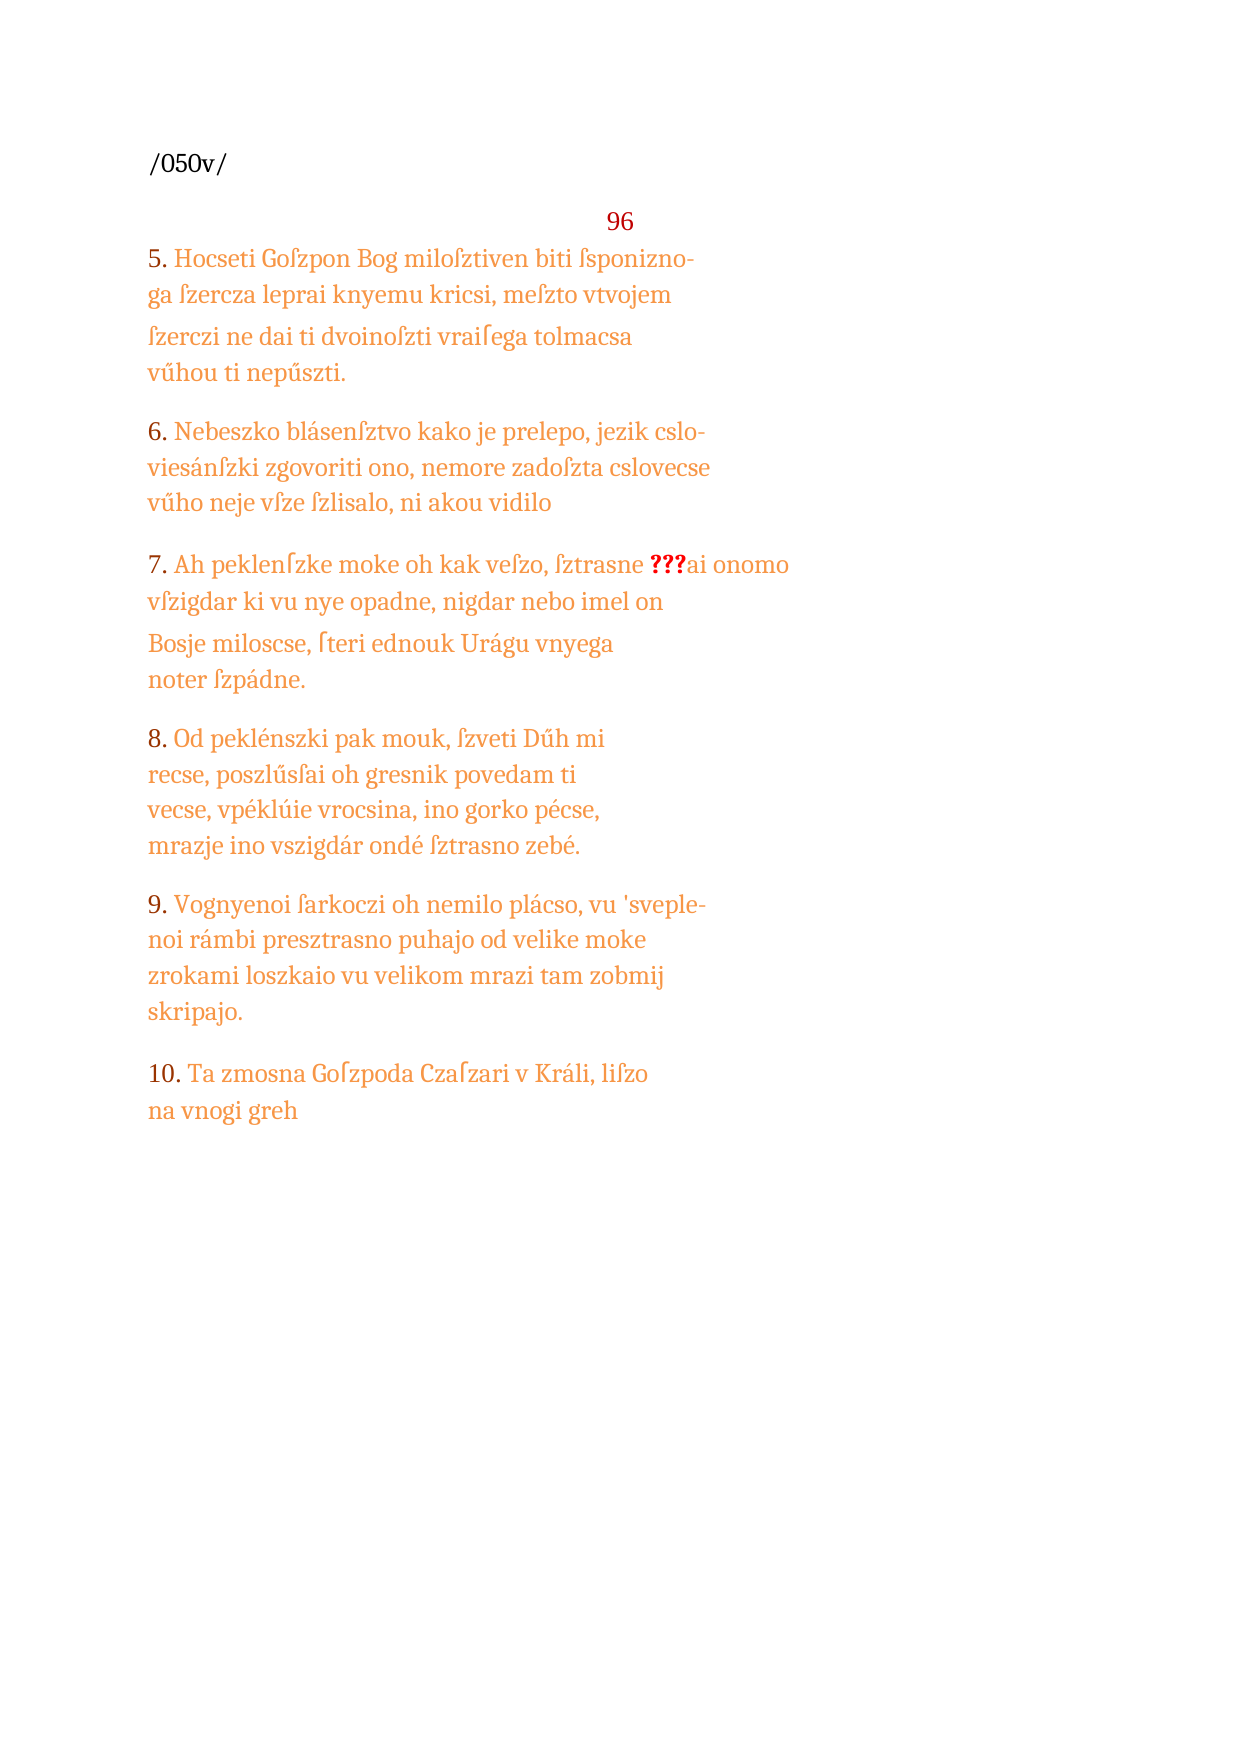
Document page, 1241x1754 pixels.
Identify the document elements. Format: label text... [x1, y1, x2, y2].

text 10. Ta zmosna Goſzpoda Czaſzari v Králi, liſzo na vnogi greh [148, 1054, 1093, 1126]
text 7. Ah peklenſzke moke oh kak veſzo, ſztrasne ???ai onomo vſzigdar ki vu nye opadne, nigdar nebo imel on Bosje miloscse, ſteri ednouk Urágu vnyega noter ſzpádne. [148, 545, 1093, 696]
text 6. Nebeszko blásenſztvo kako je prelepo, jezik cslo- viesánſzki zgovoriti ono, nemore zadoſzta cslovecse vűho neje vſze ſzlisalo, ni akou vidilo [148, 415, 1093, 518]
text 8. Od peklénszki pak mouk, ſzveti Dűh mi recse, poszlűsſai oh gresnik povedam ti vecse, vpéklúie vrocsina, ino gorko pécse, mrazje ino vszigdár ondé ſztrasno zebé. [148, 722, 1093, 861]
text 9. Vognyenoi ſarkoczi oh nemilo plácso, vu 'sveple- noi rámbi presztrasno puhajo od velike moke zrokami loszkaio vu velikom mrazi tam zobmij skripajo. [148, 888, 1093, 1027]
text 5. Hocseti Goſzpon Bog miloſztiven biti ſsponizno- ga ſzercza leprai knyemu kricsi, meſzto vtvojem ſzerczi ne dai ti dvoinoſzti vraiſega tolmacsa vűhou ti nepűszti. [148, 243, 1093, 388]
text 96 [148, 205, 1093, 236]
text /050v/ [148, 148, 1093, 179]
